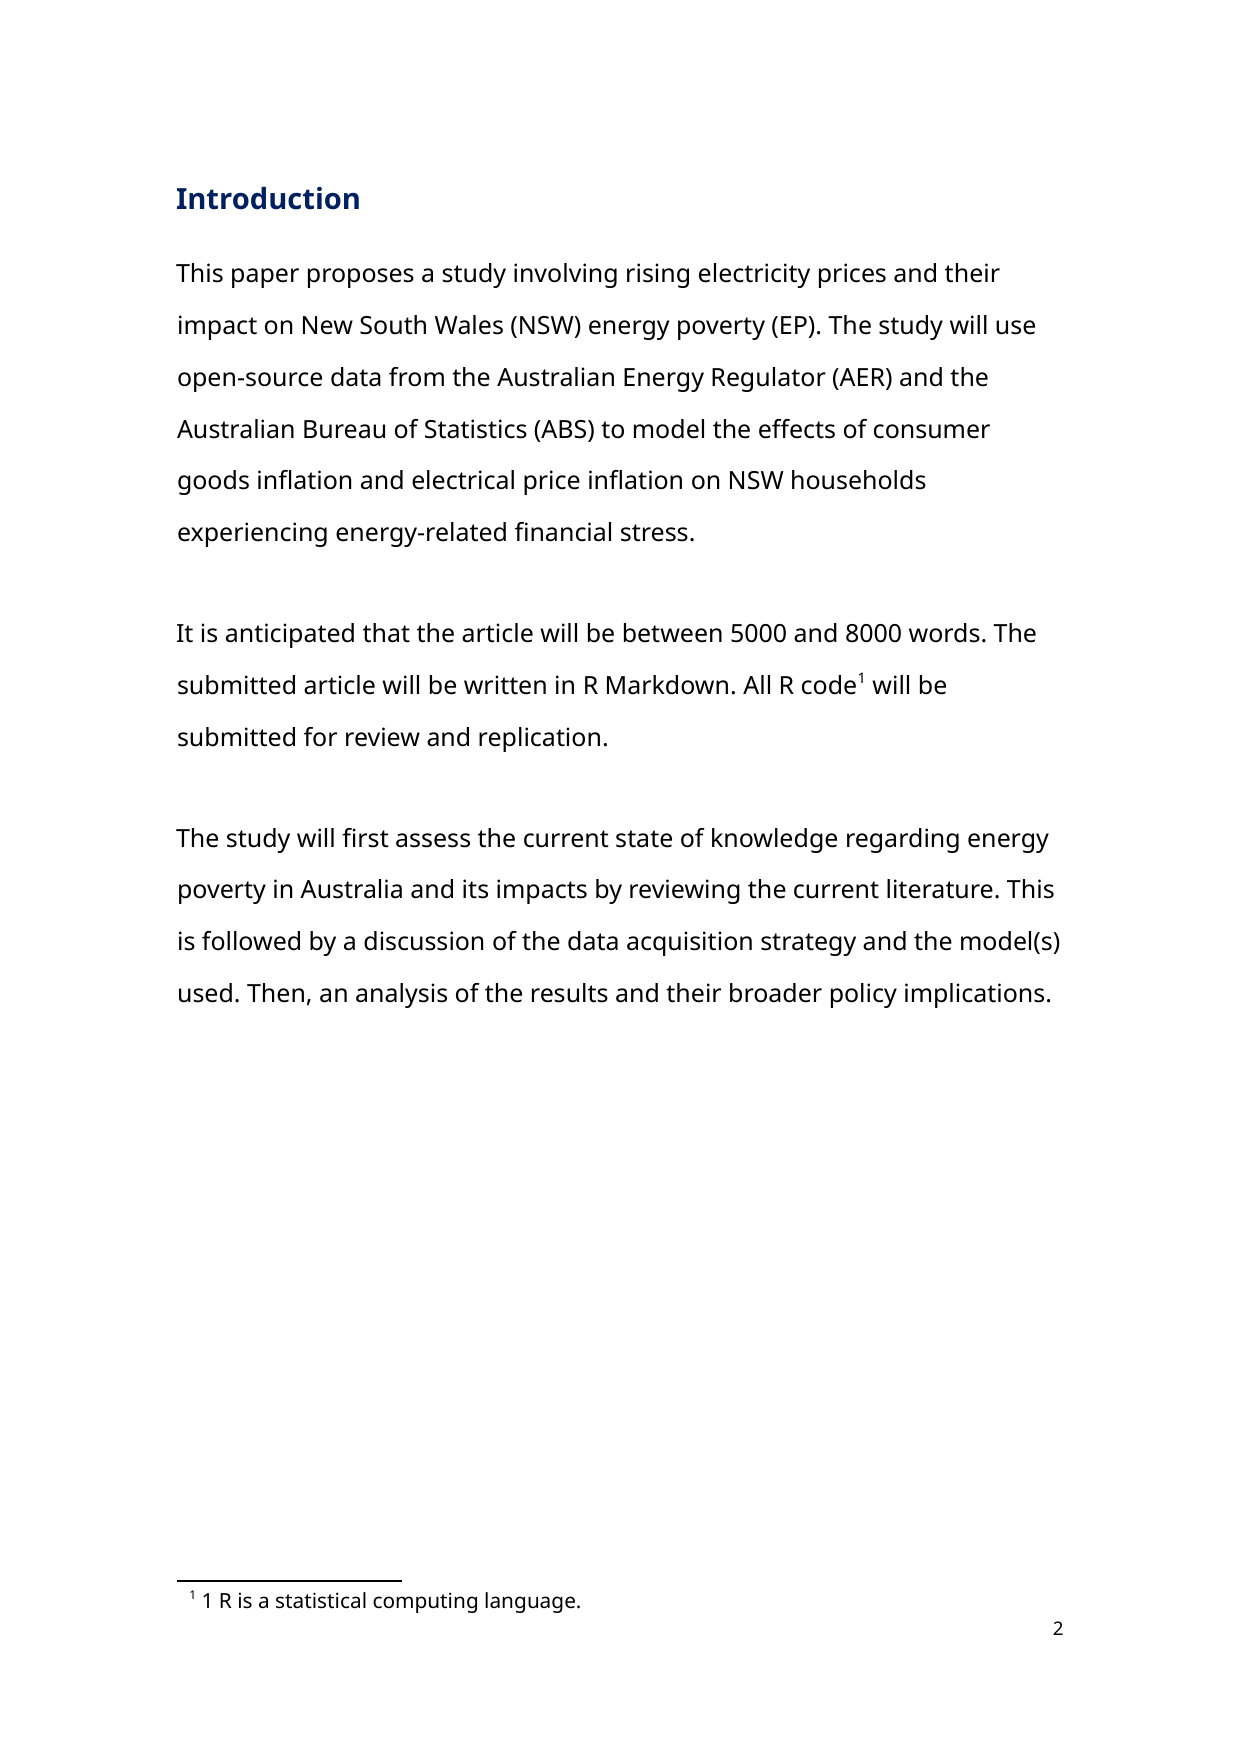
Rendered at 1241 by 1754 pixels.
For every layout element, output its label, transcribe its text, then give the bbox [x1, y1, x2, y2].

subtitle Introduction [176, 178, 1071, 218]
text It is anticipated that the article will be between 5000 and 8000 words. The submitted article will be written in R Markdown. All R code will be submitted for review and replication. [176, 616, 1063, 753]
text This paper proposes a study involving rising electricity prices and their impact on New South Wales (NSW) energy poverty (EP). The study will use open-source data from the Australian Energy Regulator (AER) and the Australian Bureau of Statistics (ABS) to model the effects of consumer goods inflation and electrical price inflation on NSW households experiencing energy-related financial stress. [176, 256, 1063, 549]
text The study will first assess the current state of knowledge regarding energy poverty in Australia and its impacts by reviewing the current literature. This is followed by a discussion of the data acquisition strategy and the model(s) used. Then, an analysis of the results and their broader policy implications. [176, 820, 1063, 1010]
